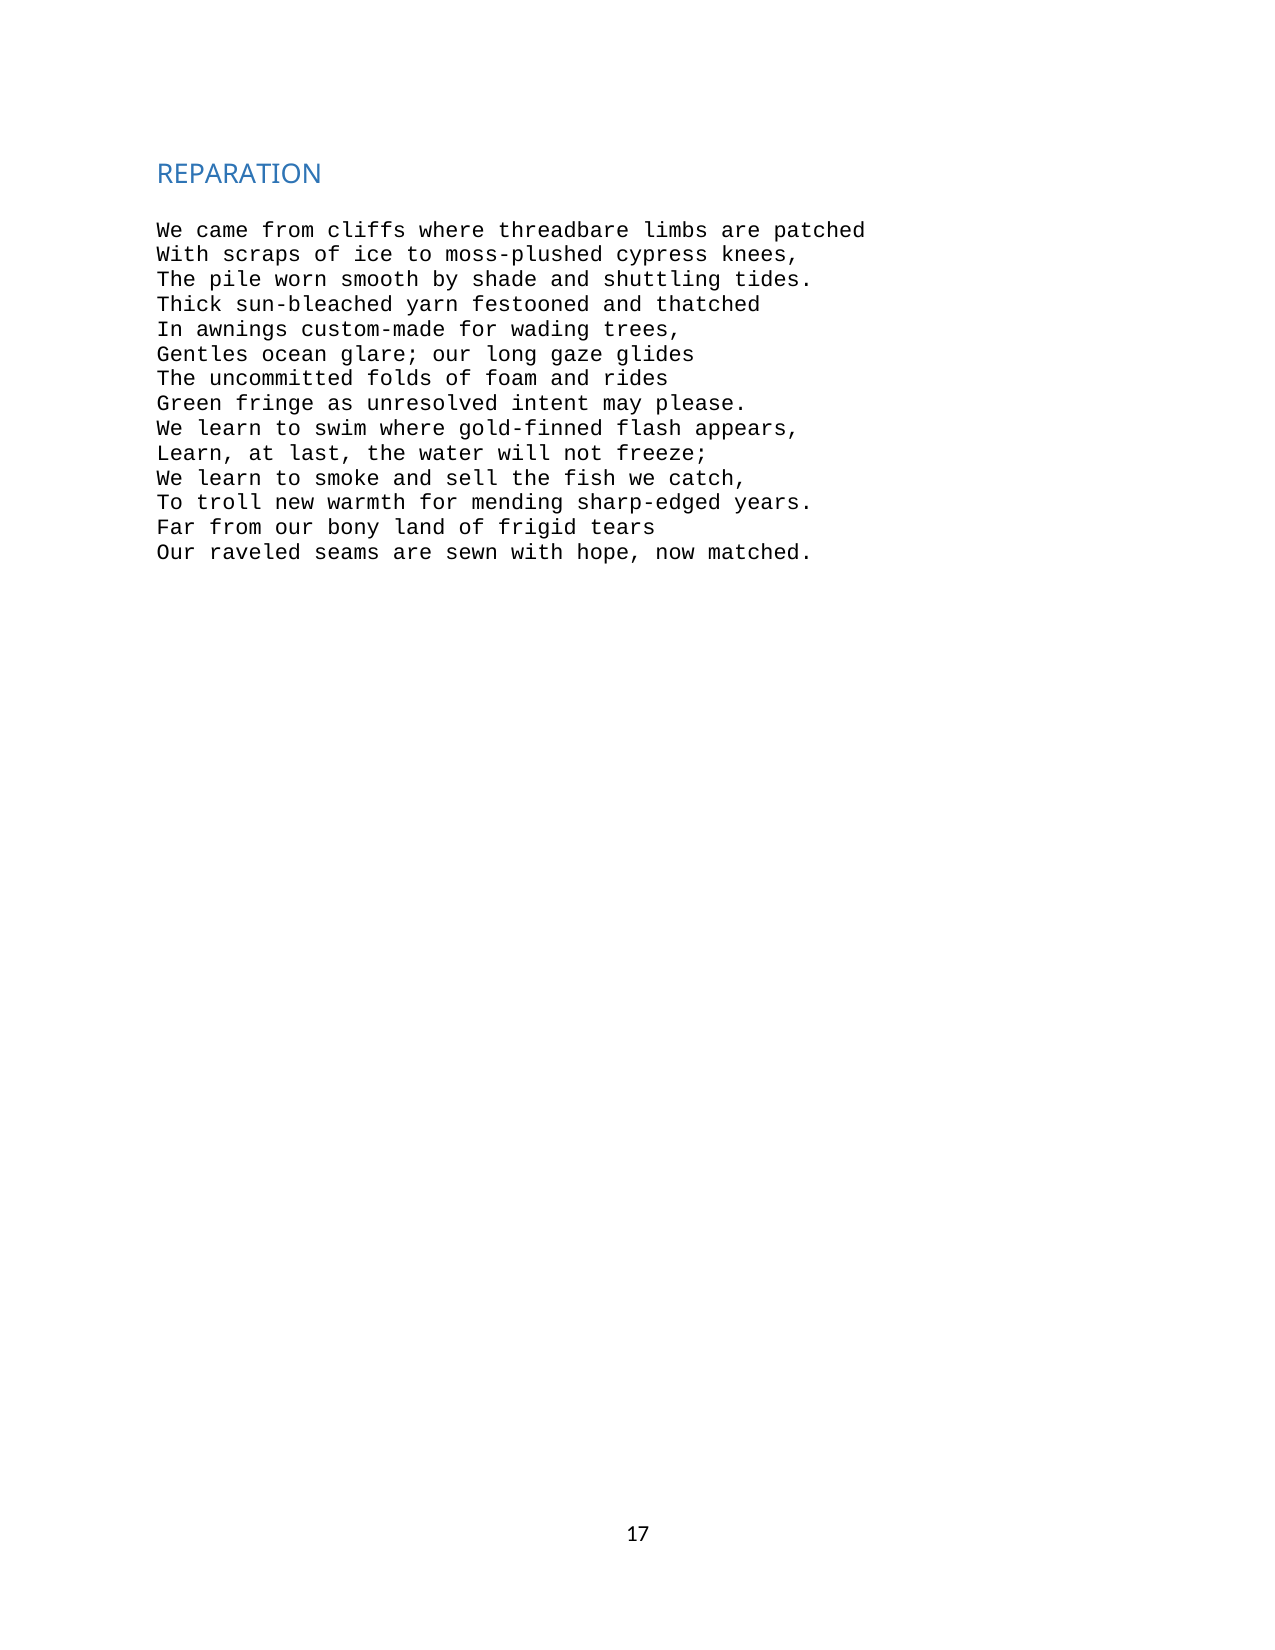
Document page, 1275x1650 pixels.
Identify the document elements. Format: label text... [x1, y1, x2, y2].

text We learn to swim where gold-finned flash appears, [156, 417, 1118, 442]
subtitle REPARATION [156, 154, 1118, 191]
text To troll new warmth for mending sharp-edged years. [156, 491, 1118, 516]
text Thick sun-bleached yarn festooned and thatched [156, 293, 1118, 318]
text Far from our bony land of frigid tears [156, 516, 1118, 541]
text Green fringe as unresolved intent may please. [156, 392, 1118, 417]
text Our raveled seams are sewn with hope, now matched. [156, 541, 1118, 566]
text Learn, at last, the water will not freeze; [156, 442, 1118, 467]
text The uncommitted folds of foam and rides [156, 367, 1118, 392]
text In awnings custom-made for wading trees, [156, 318, 1118, 343]
text With scraps of ice to moss-plushed cypress knees, [156, 243, 1118, 268]
text We came from cliffs where threadbare limbs are patched [156, 219, 1118, 243]
text Gentles ocean glare; our long gaze glides [156, 343, 1118, 367]
text The pile worn smooth by shade and shuttling tides. [156, 268, 1118, 293]
text We learn to smoke and sell the fish we catch, [156, 467, 1118, 491]
